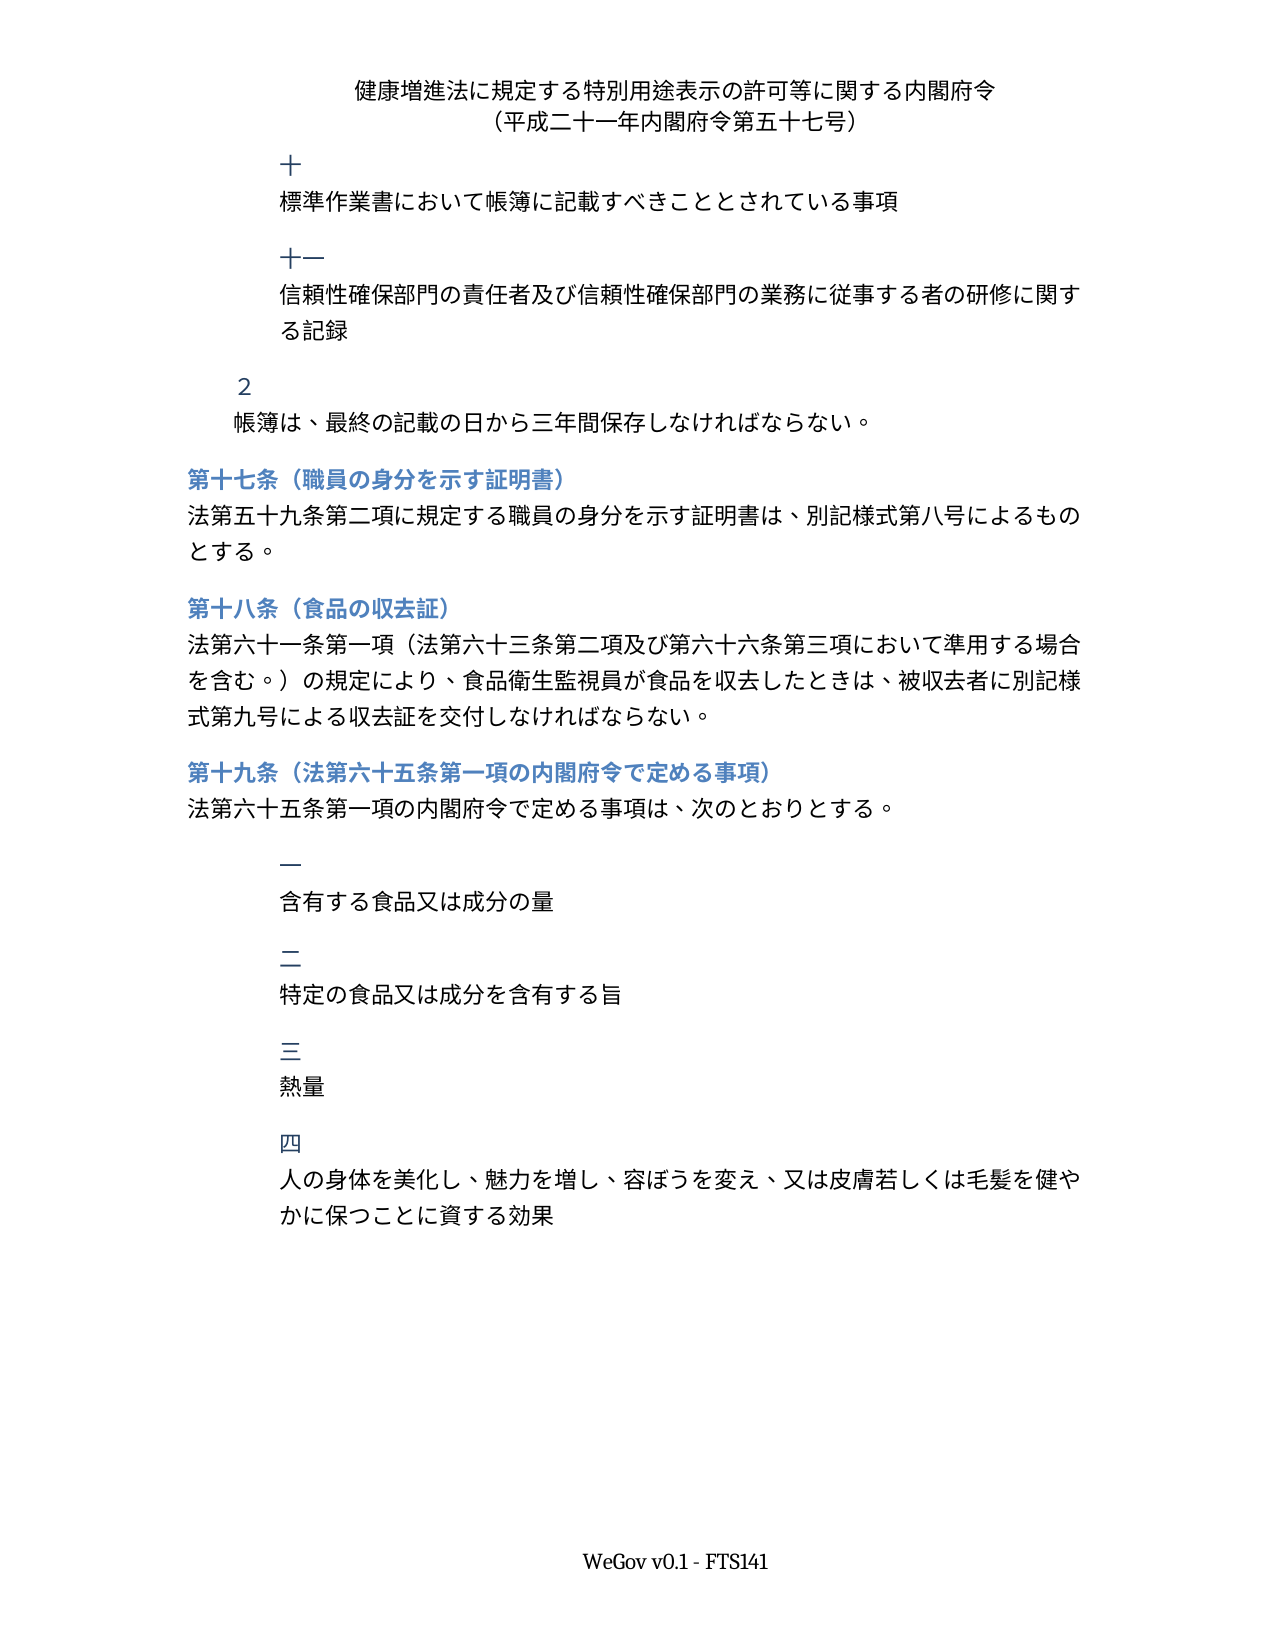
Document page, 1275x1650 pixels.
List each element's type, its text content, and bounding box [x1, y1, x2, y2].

text 標準作業書において帳簿に記載すべきこととされている事項 [279, 186, 1087, 217]
subtitle 一 [279, 850, 1087, 881]
text 信頼性確保部門の責任者及び信頼性確保部門の業務に従事する者の研修に関する記録 [279, 279, 1087, 346]
text 含有する食品又は成分の量 [279, 886, 1087, 917]
text 人の身体を美化し、魅力を増し、容ぼうを変え、又は皮膚若しくは毛髪を健やかに保つことに資する効果 [279, 1164, 1087, 1231]
subtitle 三 [279, 1035, 1087, 1067]
subtitle 二 [279, 943, 1087, 974]
subtitle 十一 [279, 243, 1087, 274]
text 特定の食品又は成分を含有する旨 [279, 979, 1087, 1010]
text 法第六十一条第一項（法第六十三条第二項及び第六十六条第三項において準用する場合を含む。）の規定により、食品衛生監視員が食品を収去したときは、被収去者に別記様式第九号による収去証を交付しなければならない。 [187, 629, 1087, 732]
subtitle 十 [279, 150, 1087, 181]
subtitle ２ [233, 371, 1087, 403]
text 帳簿は、最終の記載の日から三年間保存しなければならない。 [233, 407, 1087, 438]
text 法第六十五条第一項の内閣府令で定める事項は、次のとおりとする。 [187, 793, 1087, 824]
text 熱量 [279, 1071, 1087, 1103]
subtitle 第十七条（職員の身分を示す証明書） [187, 464, 1087, 495]
subtitle 四 [279, 1128, 1087, 1159]
subtitle 第十八条（食品の収去証） [187, 593, 1087, 624]
subtitle 第十九条（法第六十五条第一項の内閣府令で定める事項） [187, 757, 1087, 788]
text 法第五十九条第二項に規定する職員の身分を示す証明書は、別記様式第八号によるものとする。 [187, 500, 1087, 567]
